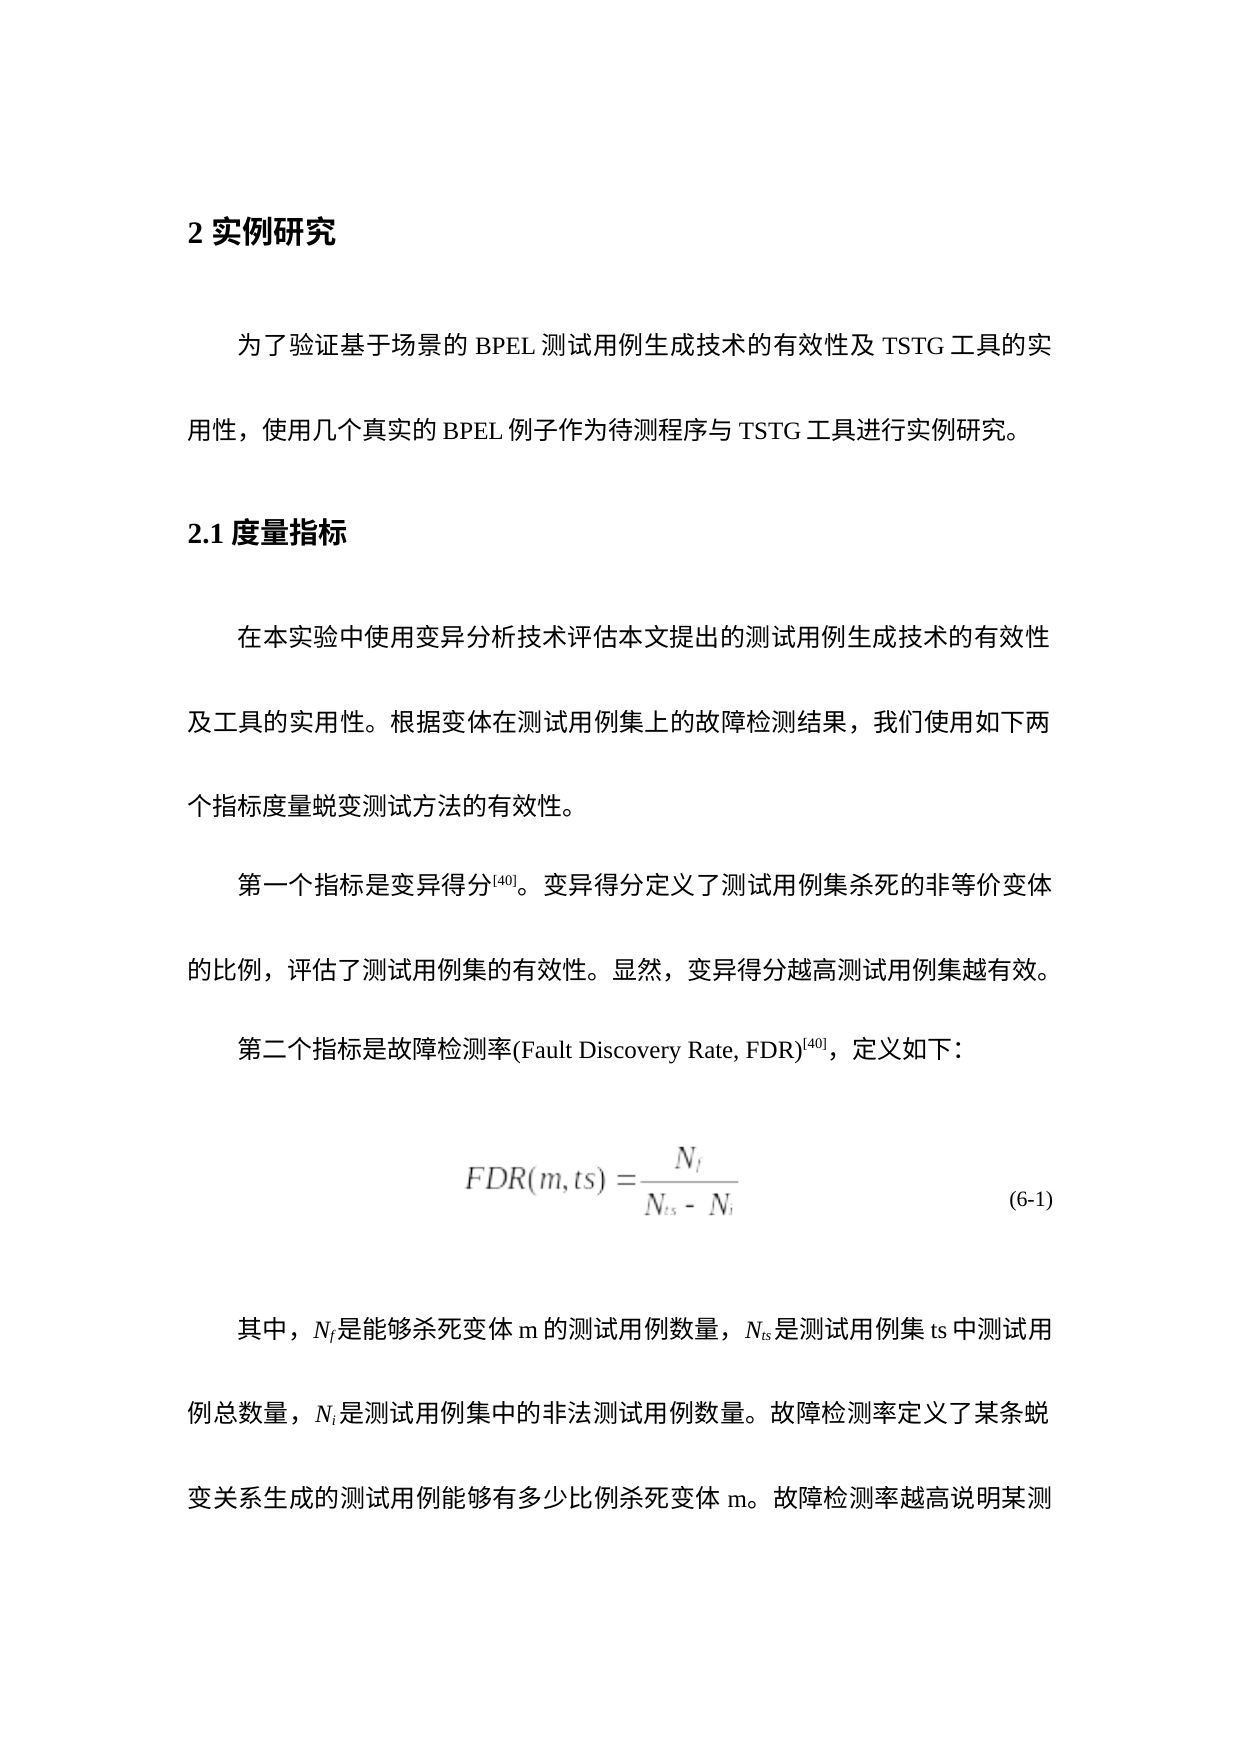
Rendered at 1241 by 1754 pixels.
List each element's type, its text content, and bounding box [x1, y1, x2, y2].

text 实例研究 [187, 197, 1053, 262]
list 在本实验中使用变异分析技术评估本文提出的测试用例生成技术的有效性及工具的实用性。根据变体在测试用例集上的故障检测结果，我们使用如下两个指标度量蜕变测试方法的有效性。 [187, 603, 1053, 837]
list 第二个指标是故障检测率(Fault Discovery Rate, FDR)[40]，定义如下： [187, 1015, 1053, 1080]
list 第一个指标是变异得分[40]。变异得分定义了测试用例集杀死的非等价变体的比例，评估了测试用例集的有效性。显然，变异得分越高测试用例集越有效。 [187, 851, 1053, 1001]
list 为了验证基于场景的BPEL测试用例生成技术的有效性及TSTG工具的实用性，使用几个真实的BPEL例子作为待测程序与TSTG工具进行实例研究。 [187, 311, 1053, 461]
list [187, 1295, 1053, 1529]
text (6-1) [187, 1183, 1053, 1215]
text 度量指标 [187, 499, 1053, 564]
